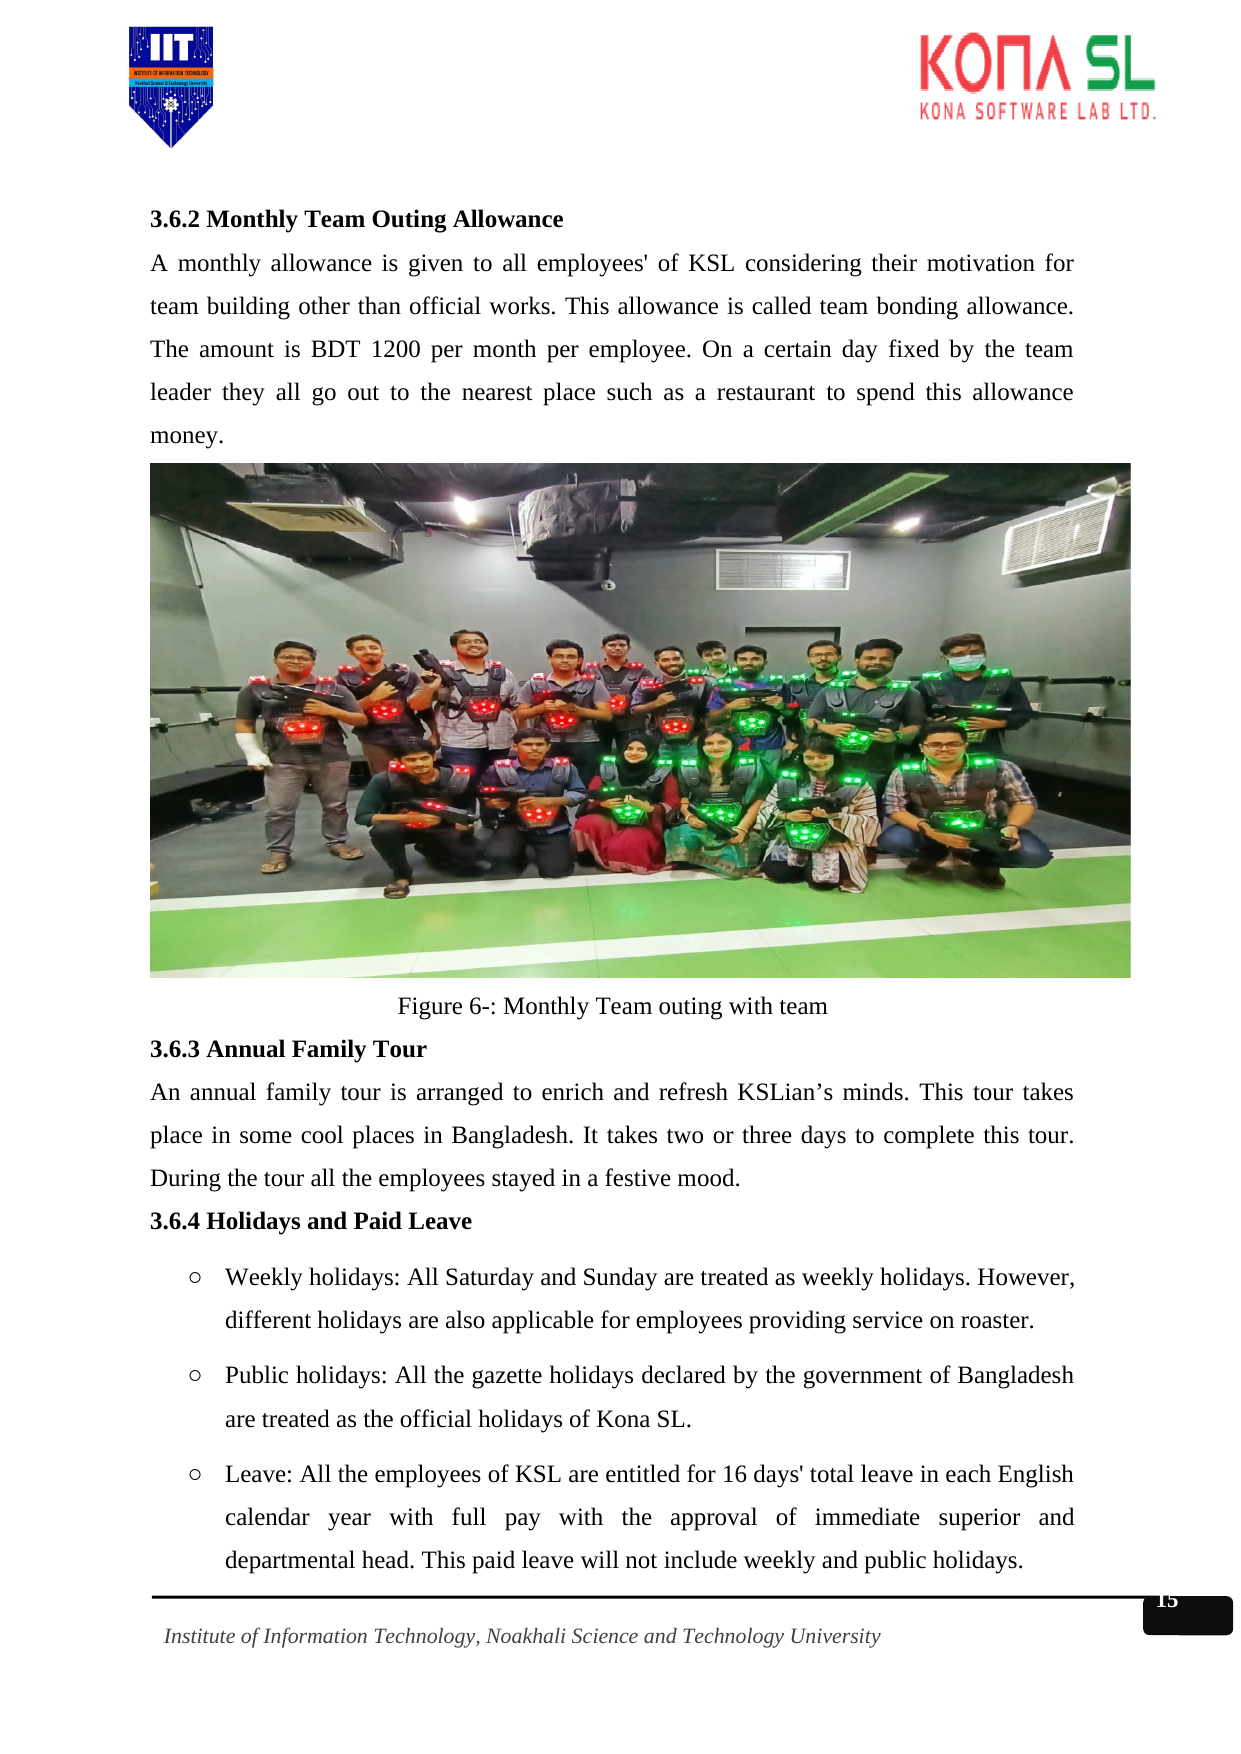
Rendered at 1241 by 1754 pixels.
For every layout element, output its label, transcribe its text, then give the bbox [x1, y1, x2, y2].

subtitle 3.6.3 Annual Family Tour [150, 1034, 1075, 1063]
text A monthly allowance is given to all employees' of KSL considering their motivation for team building other than official works. This allowance is called team bonding allowance. The amount is BDT 1200 per month per employee. On a certain day fixed by the team leader they all go out to the nearest place such as a restaurant to spend this allowance money. [150, 248, 1075, 449]
text An annual family tour is arranged to enrich and refresh KSLian’s minds. This tour takes place in some cool places in Bangladesh. It takes two or three days to complete this tour. During the tour all the employees stayed in a festive mood. [150, 1077, 1075, 1192]
subtitle 3.6.2 Monthly Team Outing Allowance [150, 204, 1075, 233]
list Public holidays: All the gazette holidays declared by the government of Bangladesh are treated as the official holidays of Kona SL. [187, 1361, 1075, 1432]
subtitle 3.6.4 Holidays and Paid Leave [150, 1206, 1075, 1235]
picture [918, 29, 1157, 124]
list Weekly holidays: All Saturday and Sunday are treated as weekly holidays. However, different holidays are also applicable for employees providing service on roaster. [187, 1262, 1075, 1334]
list Leave: All the employees of KSL are entitled for 16 days' total leave in each English calendar year with full pay with the approval of immediate superior and departmental head. This paid leave will not include weekly and public holidays. [187, 1459, 1075, 1574]
text Figure 6-: Monthly Team outing with team [150, 991, 1075, 1019]
picture [150, 463, 1133, 978]
picture [123, 25, 219, 151]
